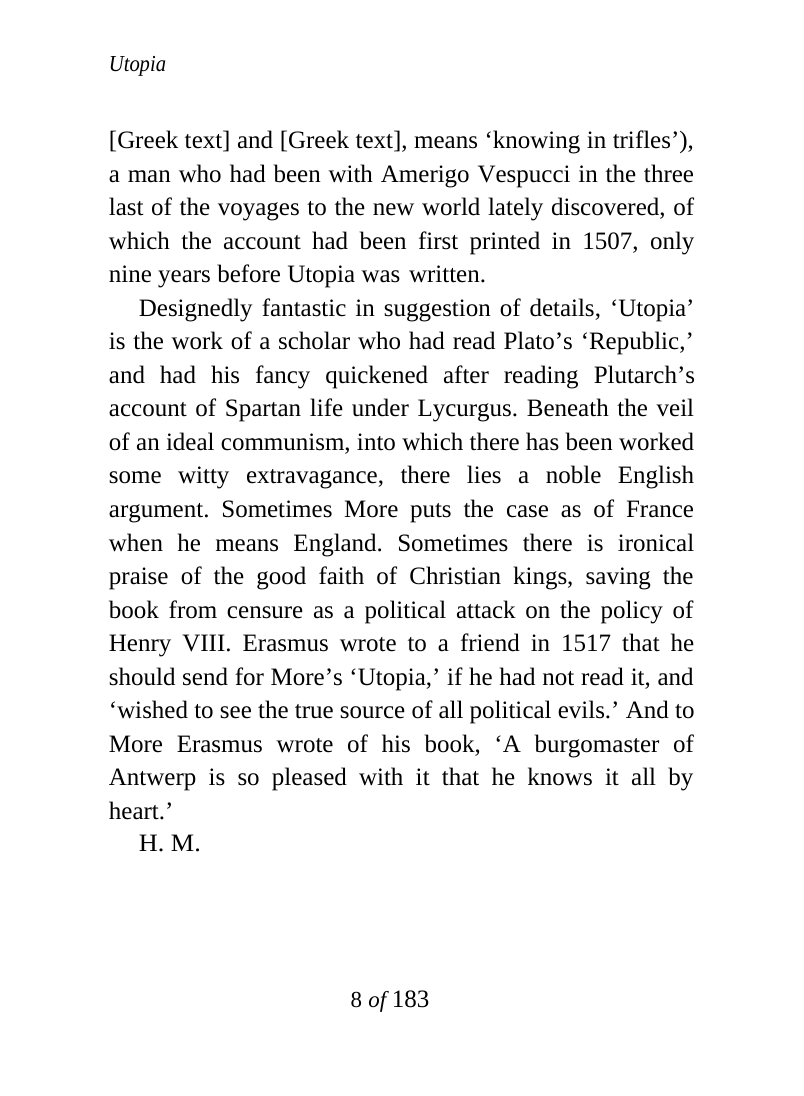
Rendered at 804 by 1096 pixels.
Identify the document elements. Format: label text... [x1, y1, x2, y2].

text [Greek text] and [Greek text], means ‘knowing in trifles’), a man who had been with Amerigo Vespucci in the three last of the voyages to the new world lately discovered, of which the account had been first printed in 1507, only nine years before Utopia was written. [109, 125, 695, 288]
text Designedly fantastic in suggestion of details, ‘Utopia’ is the work of a scholar who had read Plato’s ‘Republic,’ and had his fancy quickened after reading Plutarch’s account of Spartan life under Lycurgus. Beneath the veil of an ideal communism, into which there has been worked some witty extravagance, there lies a noble English argument. Sometimes More puts the case as of France when he means England. Sometimes there is ironical praise of the good faith of Christian kings, saving the book from censure as a political attack on the policy of Henry VIII. Erasmus wrote to a friend in 1517 that he should send for More’s ‘Utopia,’ if he had not read it, and ‘wished to see the true source of all political evils.’ And to More Erasmus wrote of his book, ‘A burgomaster of Antwerp is so pleased with it that he knows it all by heart.’ [109, 293, 695, 825]
text H. M. [139, 829, 707, 857]
